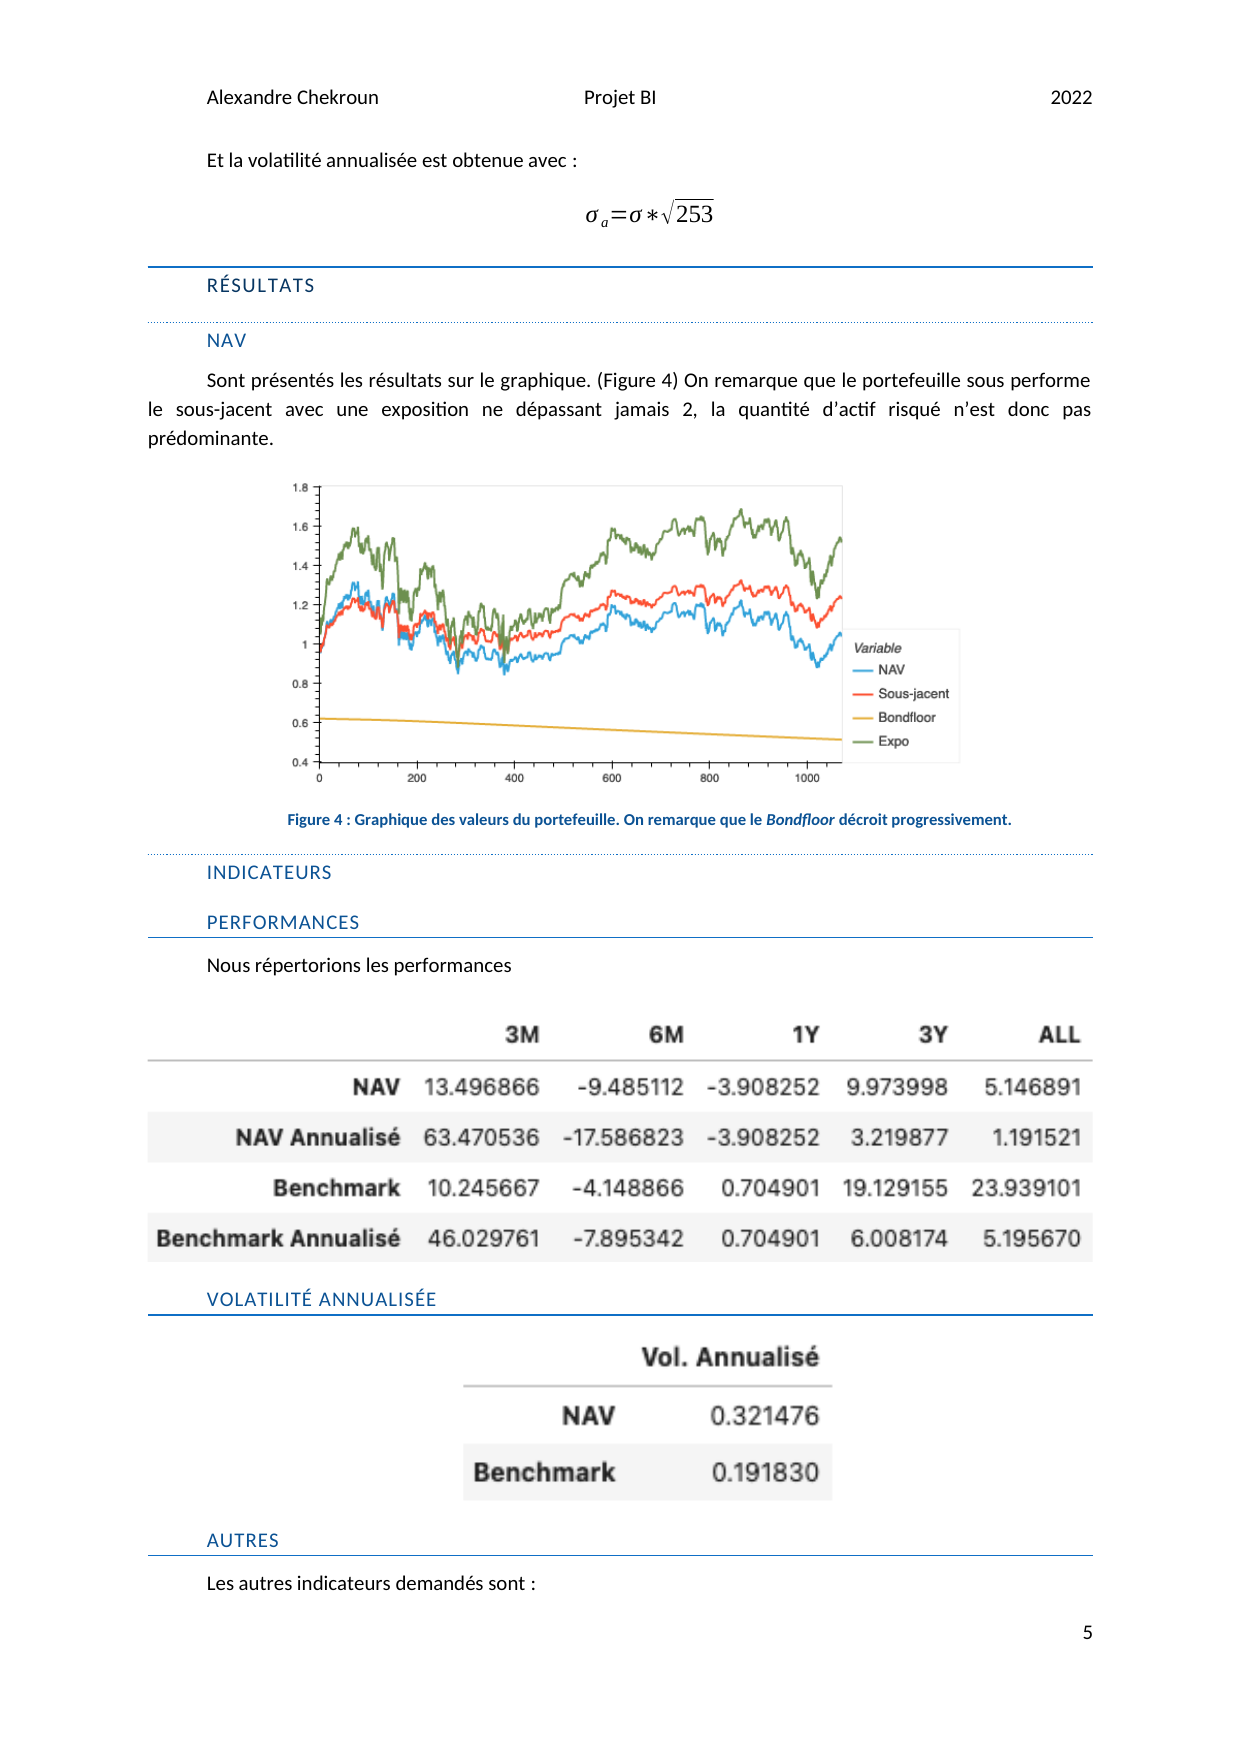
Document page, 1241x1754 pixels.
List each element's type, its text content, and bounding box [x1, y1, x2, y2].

text Les autres indicateurs demandés sont : [148, 1571, 1093, 1596]
subtitle Indicateurs [148, 853, 1093, 885]
picture [289, 475, 1011, 785]
subtitle Volatilité annualisée [148, 1287, 1093, 1314]
picture [147, 1002, 1093, 1262]
text Sont présentés les résultats sur le graphique. (Figure 4) On remarque que le portefeuille sous performe le sous-jacent avec une exposition ne dépassant jamais 2, la quantité d’actif risqué n’est donc pas prédominante. [148, 367, 1093, 451]
subtitle NAV [148, 322, 1093, 353]
picture [463, 1330, 837, 1503]
text Et la volatilité annualisée est obtenue avec : [148, 148, 1093, 173]
text Nous répertorions les performances [148, 952, 1093, 978]
subtitle Autres [148, 1527, 1093, 1555]
subtitle Résultats [148, 268, 1093, 297]
subtitle Performances [148, 909, 1093, 937]
